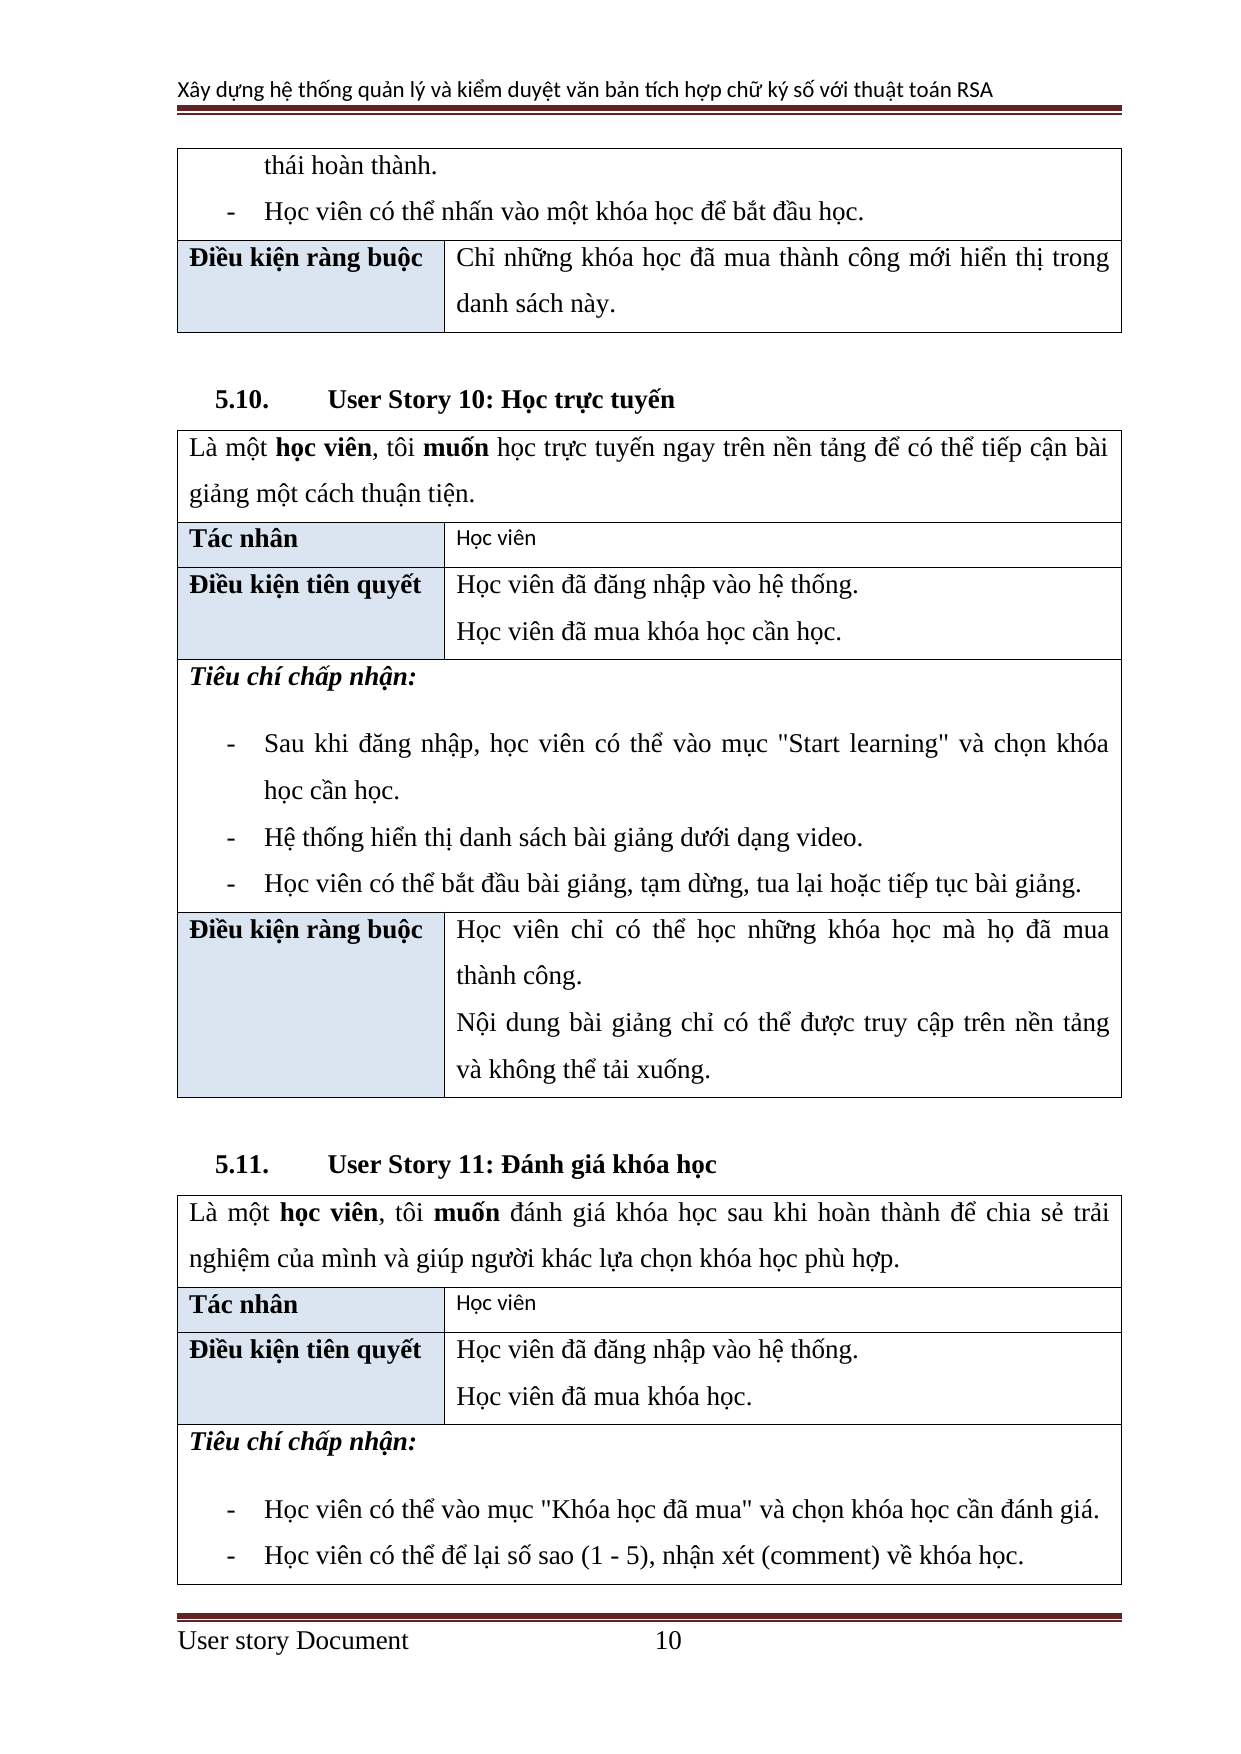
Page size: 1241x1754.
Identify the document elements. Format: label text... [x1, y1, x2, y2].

table_cell Học viên chỉ có thể học những khóa học mà họ đã mua thành công. Nội dung bài giảng chỉ có thể được truy cập trên nền tảng và không thể tải xuống. [445, 913, 1121, 1097]
table_cell Điều kiện tiên quyết [178, 1333, 444, 1424]
table_cell Điều kiện tiên quyết [178, 568, 444, 659]
table_cell Điều kiện ràng buộc [178, 913, 444, 1097]
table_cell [178, 149, 1121, 240]
table_cell Chỉ những khóa học đã mua thành công mới hiển thị trong danh sách này. [445, 241, 1121, 332]
table_header Là một học viên, tôi muốn học trực tuyến ngay trên nền tảng để có thể tiếp cận bài giảng một cách thuận tiện. [178, 431, 1121, 522]
table_cell Học viên [445, 1288, 1121, 1332]
table_cell Điều kiện ràng buộc [178, 241, 444, 332]
table_cell Tác nhân [178, 523, 444, 567]
table_cell Học viên đã đăng nhập vào hệ thống. Học viên đã mua khóa học cần học. [445, 568, 1121, 659]
table_cell Học viên [445, 523, 1121, 567]
table_cell Tác nhân [178, 1288, 444, 1332]
list User Story 11: Đánh giá khóa học [215, 1148, 1122, 1179]
table_cell Tiêu chí chấp nhận: Sau khi đăng nhập, học viên có thể vào mục "Start learning" và chọn khóa học cần học. Hệ thống hiển thị danh sách bài giảng dưới dạng video. Học viên có thể bắt đầu bài giảng, tạm dừng, tua lại hoặc tiếp tục bài giảng. [178, 660, 1121, 912]
table_cell Tiêu chí chấp nhận: Học viên có thể vào mục "Khóa học đã mua" và chọn khóa học cần đánh giá. Học viên có thể để lại số sao (1 - 5), nhận xét (comment) về khóa học. [178, 1425, 1121, 1584]
list User Story 10: Học trực tuyến [215, 383, 1122, 414]
table_header Là một học viên, tôi muốn đánh giá khóa học sau khi hoàn thành để chia sẻ trải nghiệm của mình và giúp người khác lựa chọn khóa học phù hợp. [178, 1196, 1121, 1287]
table_cell Học viên đã đăng nhập vào hệ thống. Học viên đã mua khóa học. [445, 1333, 1121, 1424]
